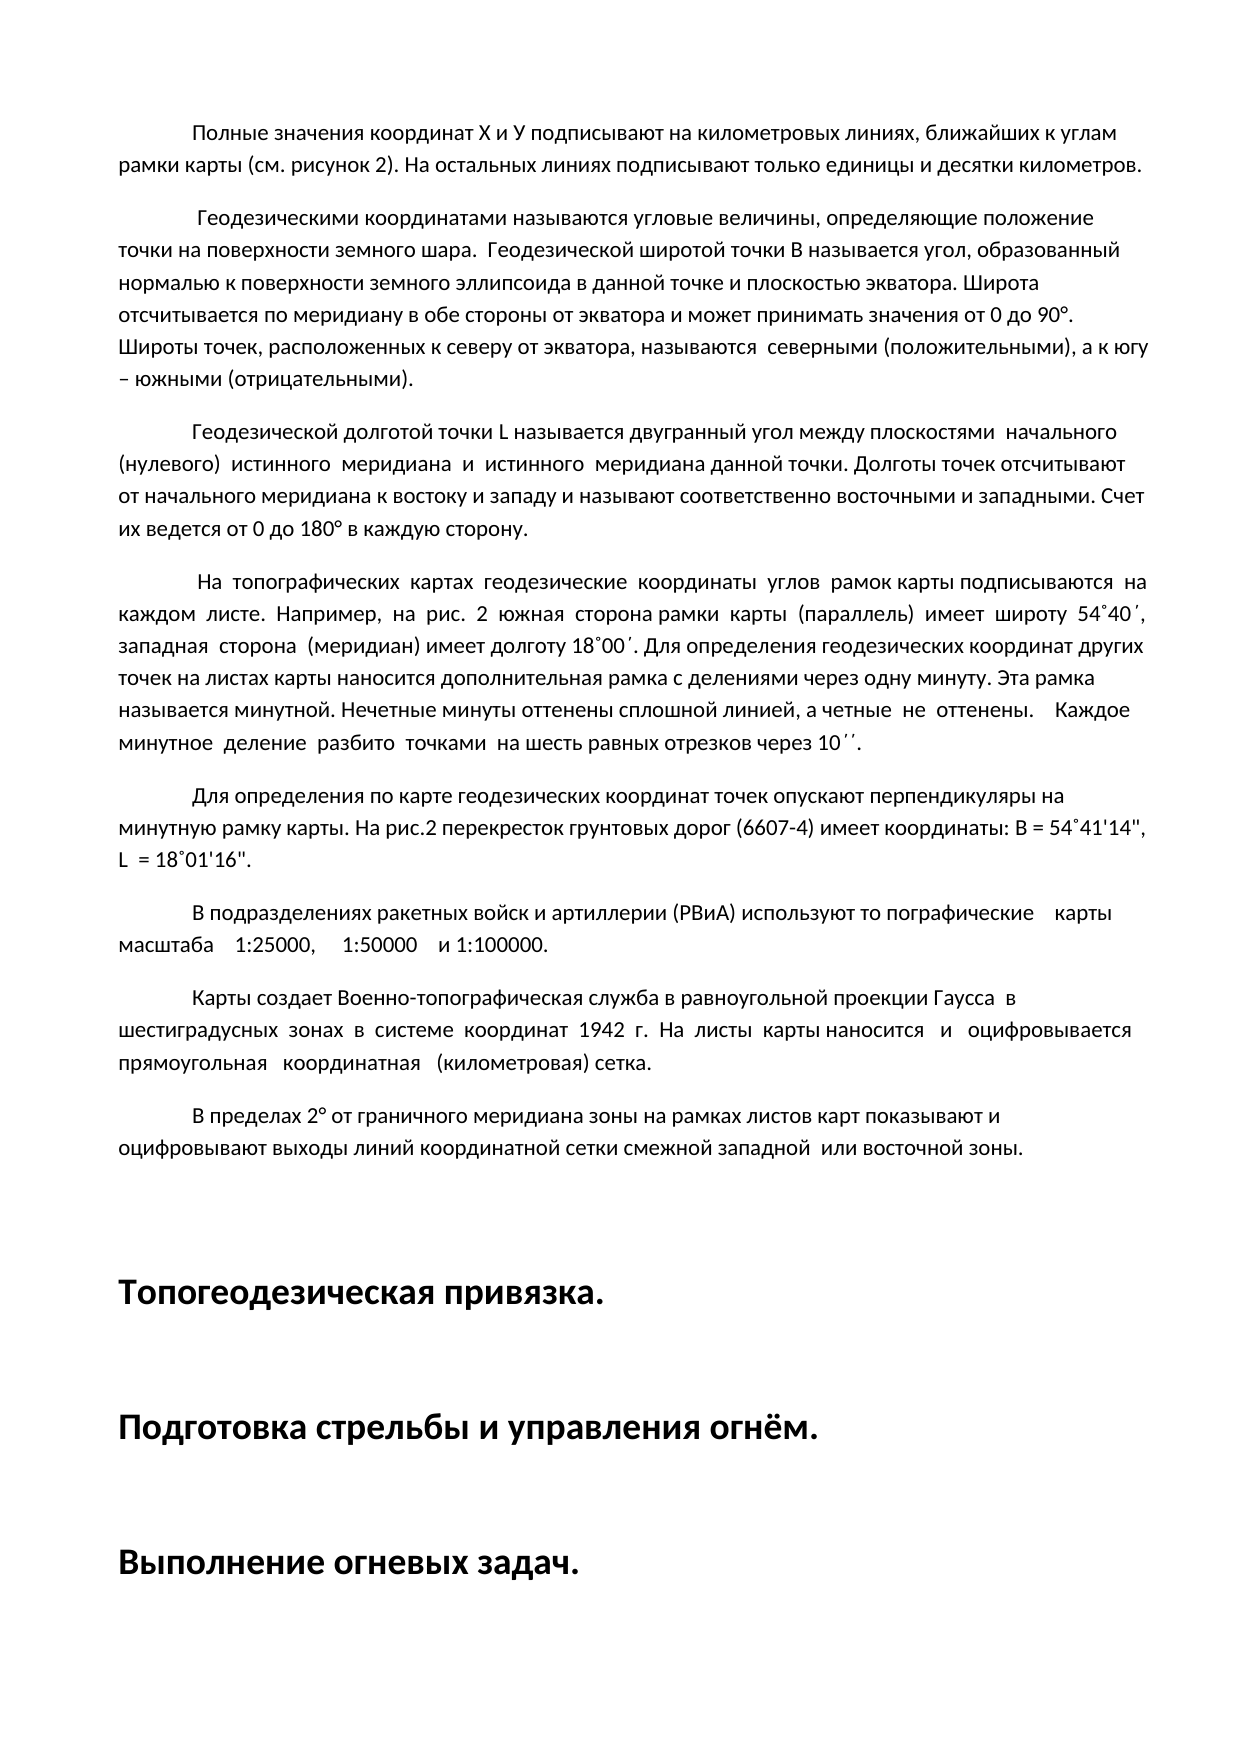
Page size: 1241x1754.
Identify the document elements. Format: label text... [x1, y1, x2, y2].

text Карты создает Военно-топографическая служба в равноугольной проекции Гаусса в шестиградусных зонах в системе координат 1942 г. На листы карты наносится и оцифровывается прямоугольная координатная (километровая) сетка. [118, 983, 1152, 1076]
text Геодезической долготой точки L называется двугранный угол между плоскостями начального (нулевого) истинного меридиана и истинного меридиана данной точки. Долготы точек отсчитывают от начального меридиана к востоку и западу и называют соответственно восточными и западными. Счет их ведется от 0 до 180° в каждую сторону. [118, 417, 1152, 542]
subtitle Подготовка стрельбы и управления огнём. [118, 1403, 1152, 1449]
subtitle Выполнение огневых задач. [118, 1538, 1152, 1584]
subtitle Топогеодезическая привязка. [118, 1268, 1152, 1314]
text На топографических картах геодезические координаты углов рамок карты подписываются на каждом листе. Например, на рис. 2 южная сторона рамки карты (параллель) имеет широту 54˚40΄, западная сторона (меридиан) имеет долготу 18˚00΄. Для определения геодезических координат других точек на листах карты наносится дополнительная рамка с делениями через одну минуту. Эта рамка называется минутной. Нечетные минуты оттенены сплошной линией, а четные не оттенены. Каждое минутное деление разбито точками на шесть равных отрезков через 10΄΄. [118, 567, 1152, 756]
text Геодезическими координатами называются угловые величины, определяющие положение точки на поверхности земного шара. Геодезической широтой точки В называется угол, образованный нормалью к поверхности земного эллипсоида в данной точке и плоскостью экватора. Широта отсчитывается по меридиану в обе стороны от экватора и может принимать значения от 0 до 90°. Широты точек, расположенных к северу от экватора, называются северными (положительными), а к югу – южными (отрицательными). [118, 203, 1152, 392]
text Полные значения координат Х и У подписывают на километровых линиях, ближайших к углам рамки карты (см. рисунок 2). На остальных линиях подписывают только единицы и десятки километров. [118, 118, 1152, 178]
text В пределах 2° от граничного меридиана зоны на рамках листов карт показывают и оцифровывают выходы линий координатной сетки смежной западной или восточной зоны. [118, 1101, 1152, 1161]
text Для определения по карте геодезических координат точек опускают перпендикуляры на минутную рамку карты. На рис.2 перекресток грунтовых дорог (6607-4) имеет координаты: В = 54˚41'14", L = 18˚01'16". [118, 781, 1152, 873]
text В подразделениях ракетных войск и артиллерии (РВиА) используют то пографические карты масштаба 1:25000, 1:50000 и 1:100000. [118, 898, 1152, 958]
